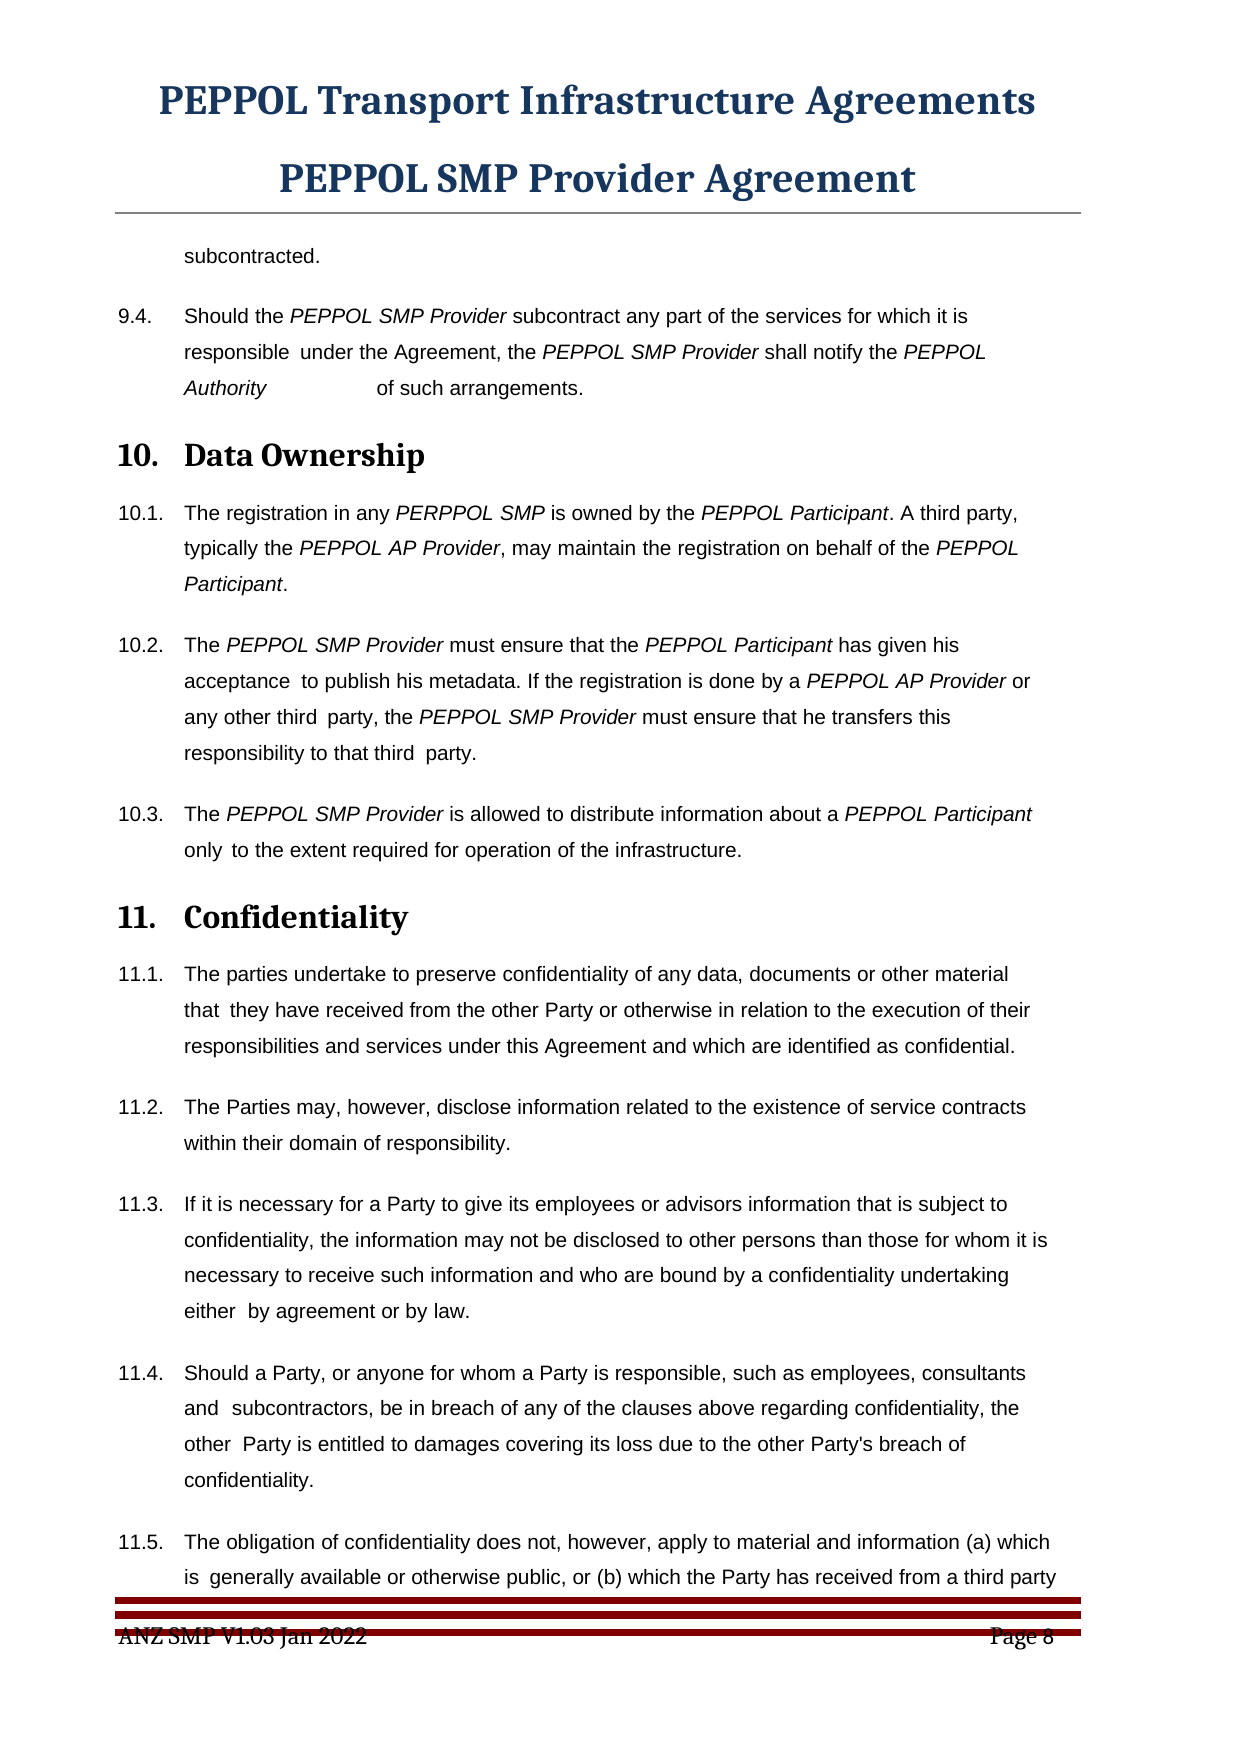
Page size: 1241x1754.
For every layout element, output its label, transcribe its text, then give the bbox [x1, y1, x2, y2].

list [118, 1529, 1069, 1589]
subtitle Confidentiality [118, 898, 1096, 937]
list The Parties may, however, disclose information related to the existence of service contracts within their domain of responsibility. [118, 1094, 1027, 1154]
list The registration in any PERPPOL SMP is owned by the PEPPOL Participant. A third party, typically the PEPPOL AP Provider, may maintain the registration on behalf of the PEPPOL Participant. [118, 500, 1019, 596]
list The parties undertake to preserve confidentiality of any data, documents or other material that they have received from the other Party or otherwise in relation to the execution of their responsibilities and services under this Agreement and which are identified as confidential. [118, 962, 1047, 1057]
list Should a Party, or anyone for whom a Party is responsible, such as employees, consultants and subcontractors, be in breach of any of the clauses above regarding confidentiality, the other Party is entitled to damages covering its loss due to the other Party's breach of confidentiality. [118, 1360, 1063, 1492]
list The PEPPOL SMP Provider is allowed to distribute information about a PEPPOL Participant only to the extent required for operation of the infrastructure. [118, 802, 1073, 862]
list If it is necessary for a Party to give its employees or advisors information that is subject to confidentiality, the information may not be disclosed to other persons than those for whom it is necessary to receive such information and who are bound by a confidentiality undertaking either by agreement or by law. [118, 1191, 1063, 1323]
subtitle Data Ownership [118, 437, 1096, 475]
list The PEPPOL SMP Provider must ensure that the PEPPOL Participant has given his acceptance to publish his metadata. If the registration is done by a PEPPOL AP Provider or any other third party, the PEPPOL SMP Provider must ensure that he transfers this responsibility to that third party. [118, 633, 1069, 764]
text subcontracted. [184, 243, 1096, 267]
list Should the PEPPOL SMP Provider subcontract any part of the services for which it is responsible under the Agreement, the PEPPOL SMP Provider shall notify the PEPPOL Authority of such arrangements. [118, 304, 1073, 400]
